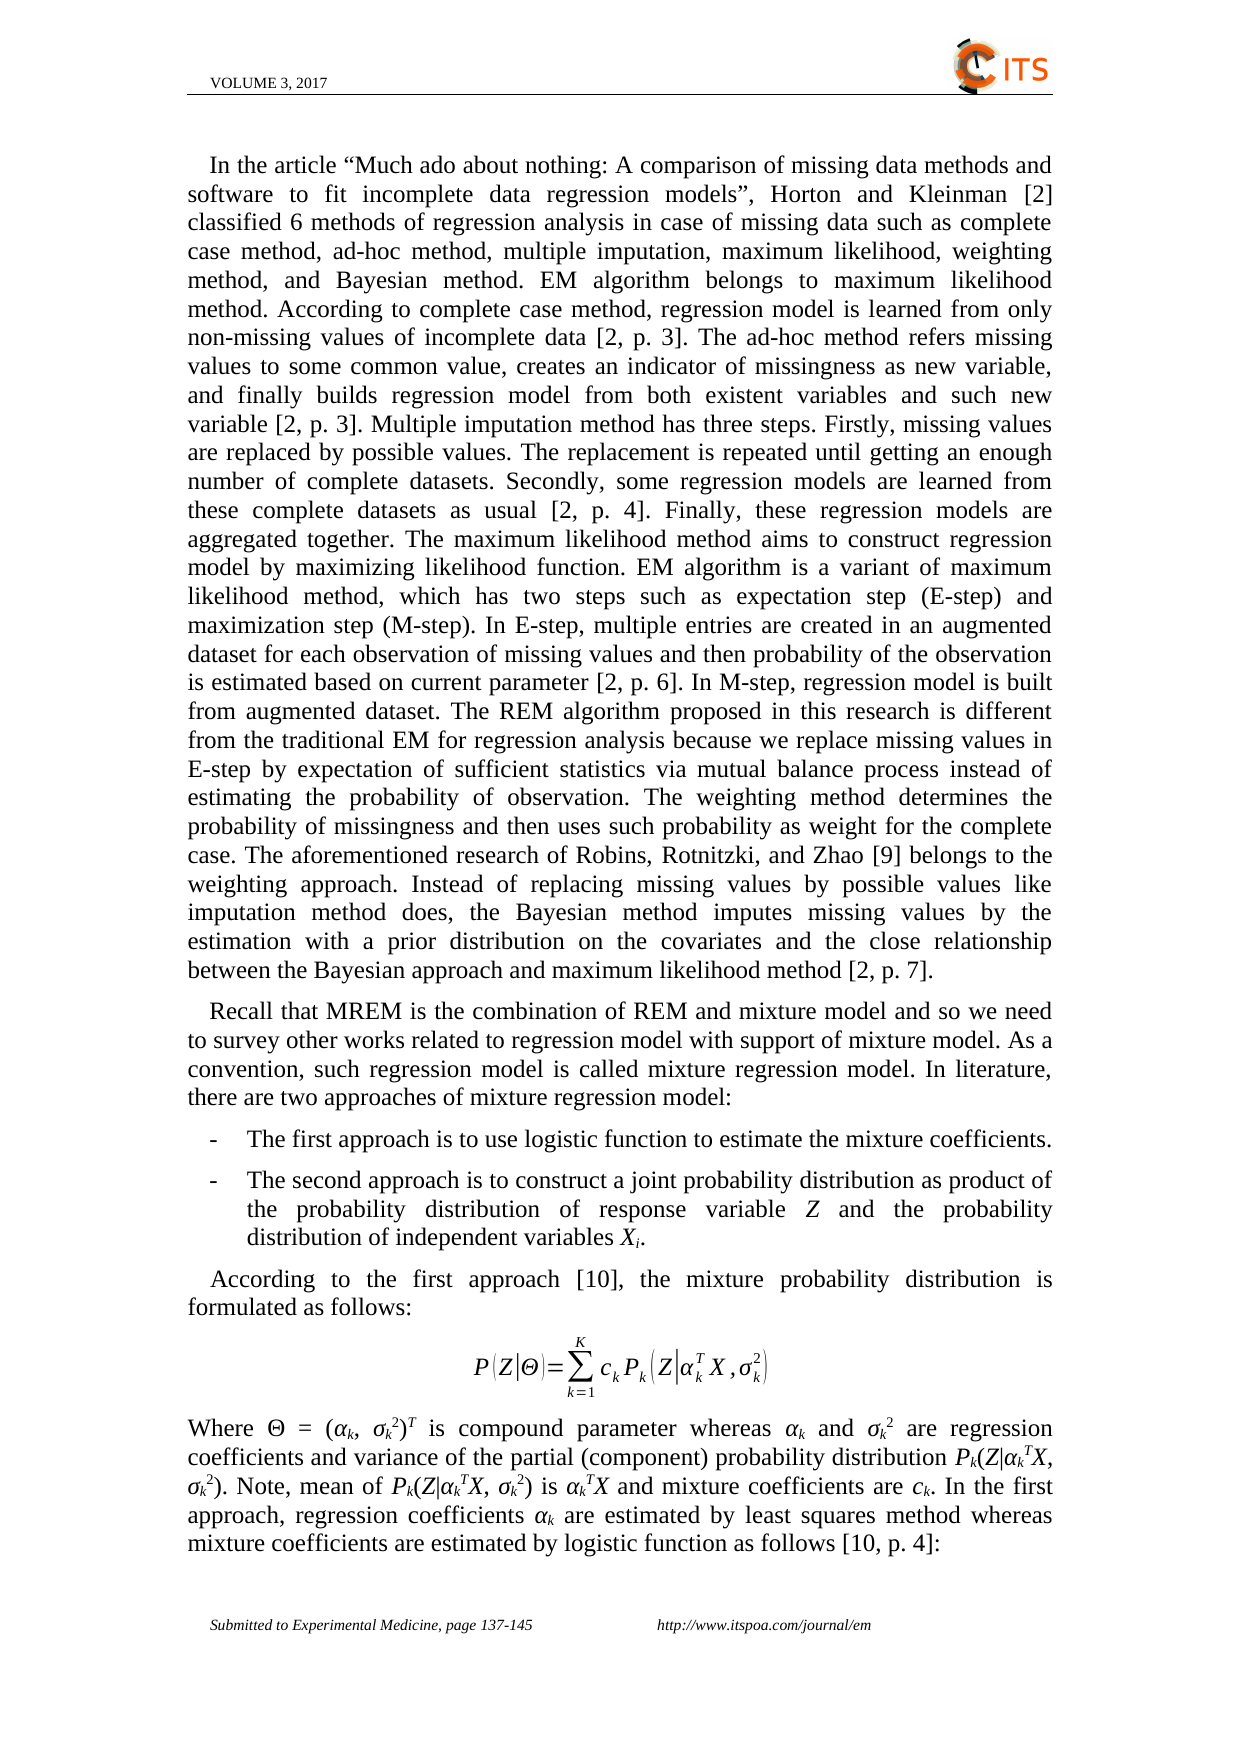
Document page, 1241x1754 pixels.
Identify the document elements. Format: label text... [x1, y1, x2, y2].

text In the article “Much ado about nothing: A comparison of missing data methods and software to fit incomplete data regression models”, Horton and Kleinman classified 6 methods of regression analysis in case of missing data such as complete case method, ad-hoc method, multiple imputation, maximum likelihood, weighting method, and Bayesian method. EM algorithm belongs to maximum likelihood method. According to complete case method, regression model is learned from only non-missing values of incomplete data . The ad-hoc method refers missing values to some common value, creates an indicator of missingness as new variable, and finally builds regression model from both existent variables and such new variable . Multiple imputation method has three steps. Firstly, missing values are replaced by possible values. The replacement is repeated until getting an enough number of complete datasets. Secondly, some regression models are learned from these complete datasets as usual . Finally, these regression models are aggregated together. The maximum likelihood method aims to construct regression model by maximizing likelihood function. EM algorithm is a variant of maximum likelihood method, which has two steps such as expectation step (E-step) and maximization step (M-step). In E-step, multiple entries are created in an augmented dataset for each observation of missing values and then probability of the observation is estimated based on current parameter . In M-step, regression model is built from augmented dataset. The REM algorithm proposed in this research is different from the traditional EM for regression analysis because we replace missing values in E-step by expectation of sufficient statistics via mutual balance process instead of estimating the probability of observation. The weighting method determines the probability of missingness and then uses such probability as weight for the complete case. The aforementioned research of Robins, Rotnitzki, and Zhao belongs to the weighting approach. Instead of replacing missing values by possible values like imputation method does, the Bayesian method imputes missing values by the estimation with a prior distribution on the covariates and the close relationship between the Bayesian approach and maximum likelihood method . [187, 150, 1053, 984]
list The second approach is to construct a joint probability distribution as product of the probability distribution of response variable Z and the probability distribution of independent variables Xi. [209, 1165, 1053, 1251]
list The first approach is to use logistic function to estimate the mixture coefficients. [209, 1124, 1053, 1152]
text According to the first approach , the mixture probability distribution is formulated as follows: [187, 1264, 1053, 1321]
text Recall that MREM is the combination of REM and mixture model and so we need to survey other works related to regression model with support of mixture model. As a convention, such regression model is called mixture regression model. In literature, there are two approaches of mixture regression model: [187, 996, 1053, 1111]
picture [948, 38, 1053, 94]
